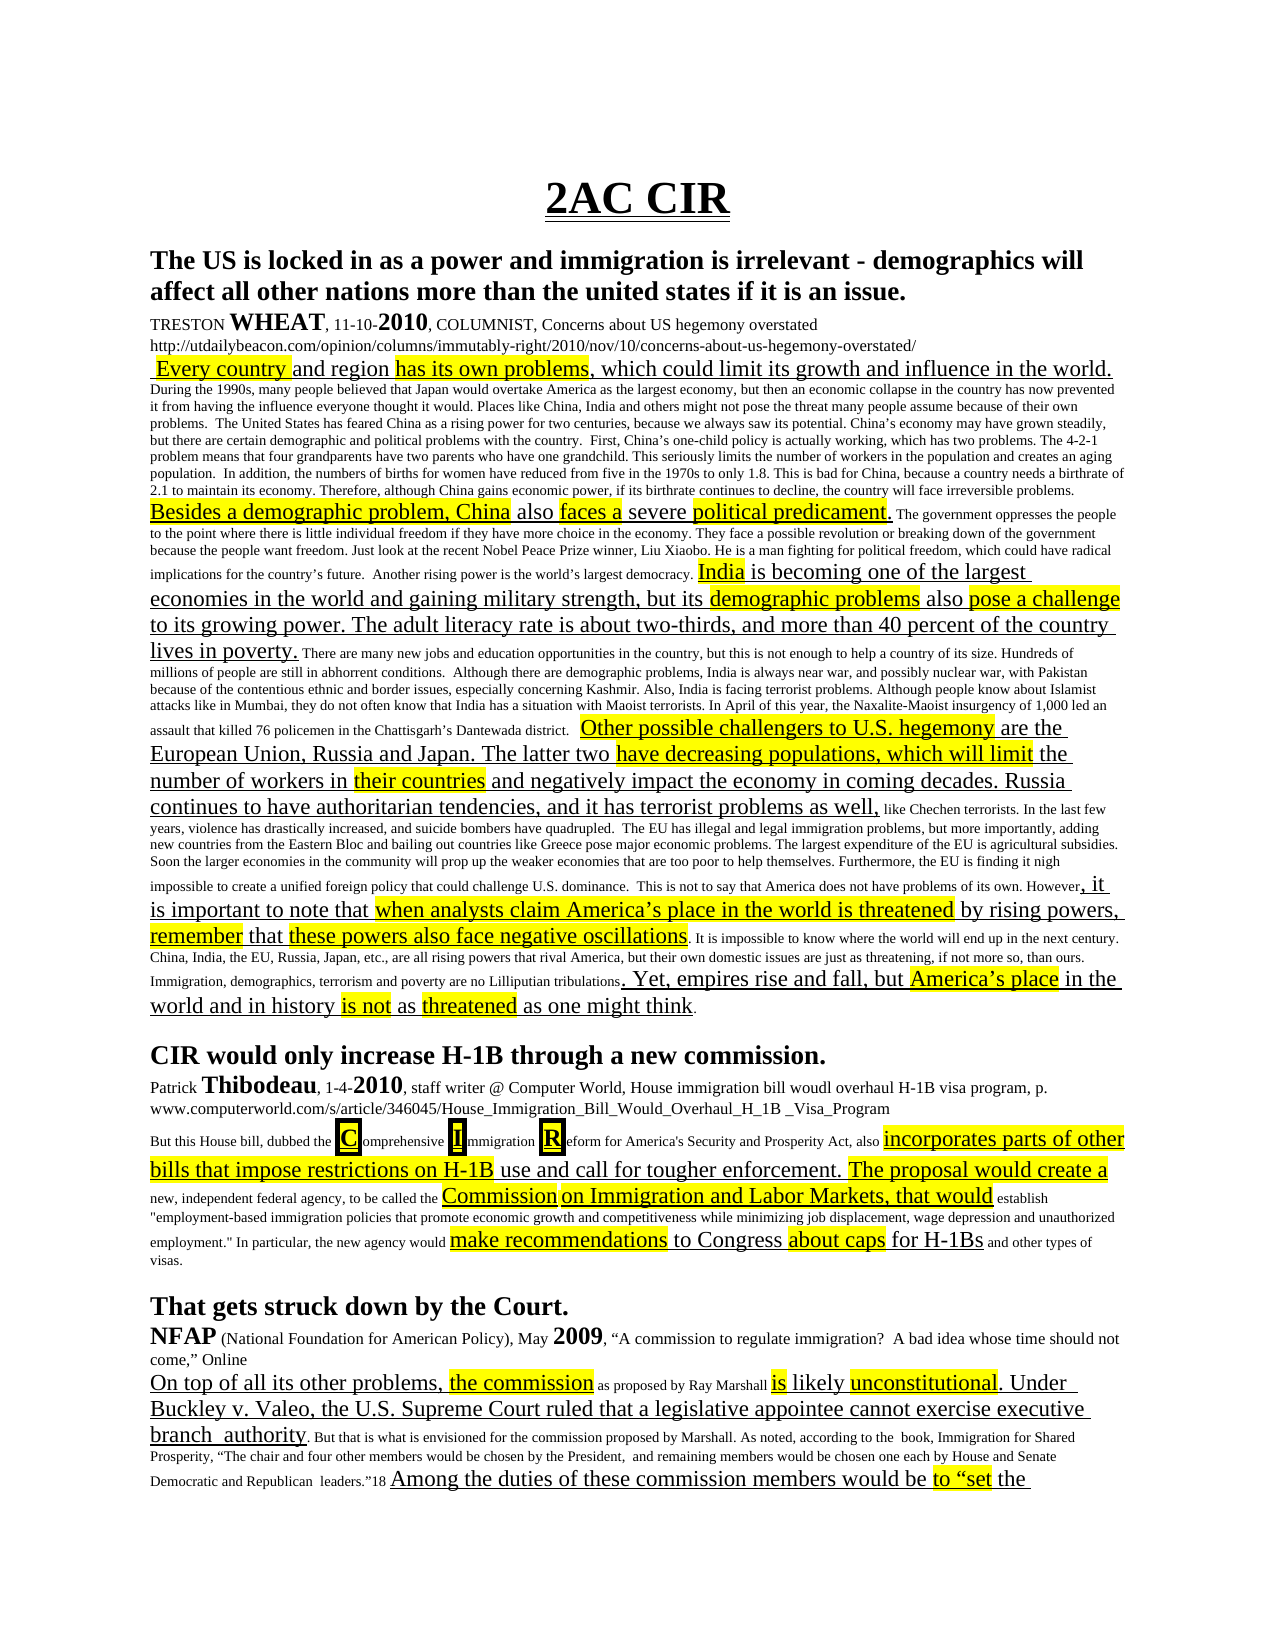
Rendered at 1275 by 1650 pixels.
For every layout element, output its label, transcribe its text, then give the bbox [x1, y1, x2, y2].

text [150, 1369, 1125, 1491]
text Every country and region has its own problems, which could limit its growth and influence in the world. During the 1990s, many people believed that Japan would overtake America as the largest economy, but then an economic collapse in the country has now prevented it from having the influence everyone thought it would. Places like China, India and others might not pose the threat many people assume because of their own problems. The United States has feared China as a rising power for two centuries, because we always saw its potential. China’s economy may have grown steadily, but there are certain demographic and political problems with the country. First, China’s one-child policy is actually working, which has two problems. The 4-2-1 problem means that four grandparents have two parents who have one grandchild. This seriously limits the number of workers in the population and creates an aging population. In addition, the numbers of births for women have reduced from five in the 1970s to only 1.8. This is bad for China, because a country needs a birthrate of 2.1 to maintain its economy. Therefore, although China gains economic power, if its birthrate continues to decline, the country will face irreversible problems. Besides a demographic problem, China also faces a severe political predicament. The government oppresses the people to the point where there is little individual freedom if they have more choice in the economy. They face a possible revolution or breaking down of the government because the people want freedom. Just look at the recent Nobel Peace Prize winner, Liu Xiaobo. He is a man fighting for political freedom, which could have radical implications for the country’s future. Another rising power is the world’s largest democracy. India is becoming one of the largest economies in the world and gaining military strength, but its demographic problems also pose a challenge to its growing power. The adult literacy rate is about two-thirds, and more than 40 percent of the country lives in poverty. There are many new jobs and education opportunities in the country, but this is not enough to help a country of its size. Hundreds of millions of people are still in abhorrent conditions. Although there are demographic problems, India is always near war, and possibly nuclear war, with Pakistan because of the contentious ethnic and border issues, especially concerning Kashmir. Also, India is facing terrorist problems. Although people know about Islamist attacks like in Mumbai, they do not often know that India has a situation with Maoist terrorists. In April of this year, the Naxalite-Maoist insurgency of 1,000 led an assault that killed 76 policemen in the Chattisgarh’s Dantewada district. Other possible challengers to U.S. hegemony are the European Union, Russia and Japan. The latter two have decreasing populations, which will limit the number of workers in their countries and negatively impact the economy in coming decades. Russia continues to have authoritarian tendencies, and it has terrorist problems as well, like Chechen terrorists. In the last few years, violence has drastically increased, and suicide bombers have quadrupled. The EU has illegal and legal immigration problems, but more importantly, adding new countries from the Eastern Bloc and bailing out countries like Greece pose major economic problems. The largest expenditure of the EU is agricultural subsidies. Soon the larger economies in the community will prop up the weaker economies that are too poor to help themselves. Furthermore, the EU is finding it nigh impossible to create a unified foreign policy that could challenge U.S. dominance. This is not to say that America does not have problems of its own. However, it is important to note that when analysts claim America’s place in the world is threatened by rising powers, remember that these powers also face negative oscillations. It is impossible to know where the world will end up in the next century. China, India, the EU, Russia, Japan, etc., are all rising powers that rival America, but their own domestic issues are just as threatening, if not more so, than ours. Immigration, demographics, terrorism and poverty are no Lilliputian tribulations. Yet, empires rise and fall, but America’s place in the world and in history is not as threatened as one might think. [150, 354, 1125, 919]
text NFAP (National Foundation for American Policy), May 2009, “A commission to regulate immigration? A bad idea whose time should not come,” Online [150, 1321, 1125, 1369]
subtitle The US is locked in as a power and immigration is irrelevant - demographics will affect all other nations more than the united states if it is an issue. [150, 244, 1125, 307]
subtitle CIR would only increase H-1B through a new commission. [150, 1039, 1125, 1070]
subtitle That gets struck down by the Court. [150, 1290, 1125, 1321]
text TRESTON WHEAT, 11-10-2010, COLUMNIST, Concerns about US hegemony overstated http://utdailybeacon.com/opinion/columns/immutably-right/2010/nov/10/concerns-about-us-hegemony-overstated/ [150, 307, 1125, 354]
text Patrick Thibodeau, 1-4-2010, staff writer @ Computer World, House immigration bill woudl overhaul H-1B visa program, p. www.computerworld.com/s/article/346045/House_Immigration_Bill_Would_Overhaul_H_1B _Visa_Program [150, 1070, 1125, 1118]
subtitle 2AC CIR [150, 171, 1125, 223]
text But this House bill, dubbed the Comprehensive Immigration Reform for America's Security and Prosperity Act, also incorporates parts of other bills that impose restrictions on H-1B use and call for tougher enforcement. The proposal would create a new, independent federal agency, to be called the Commission on Immigration and Labor Markets, that would establish "employment-based immigration policies that promote economic growth and competitiveness while minimizing job displacement, wage depression and unauthorized employment." In particular, the new agency would make recommendations to Congress about caps for H-1Bs and other types of visas. [150, 1118, 1125, 1269]
